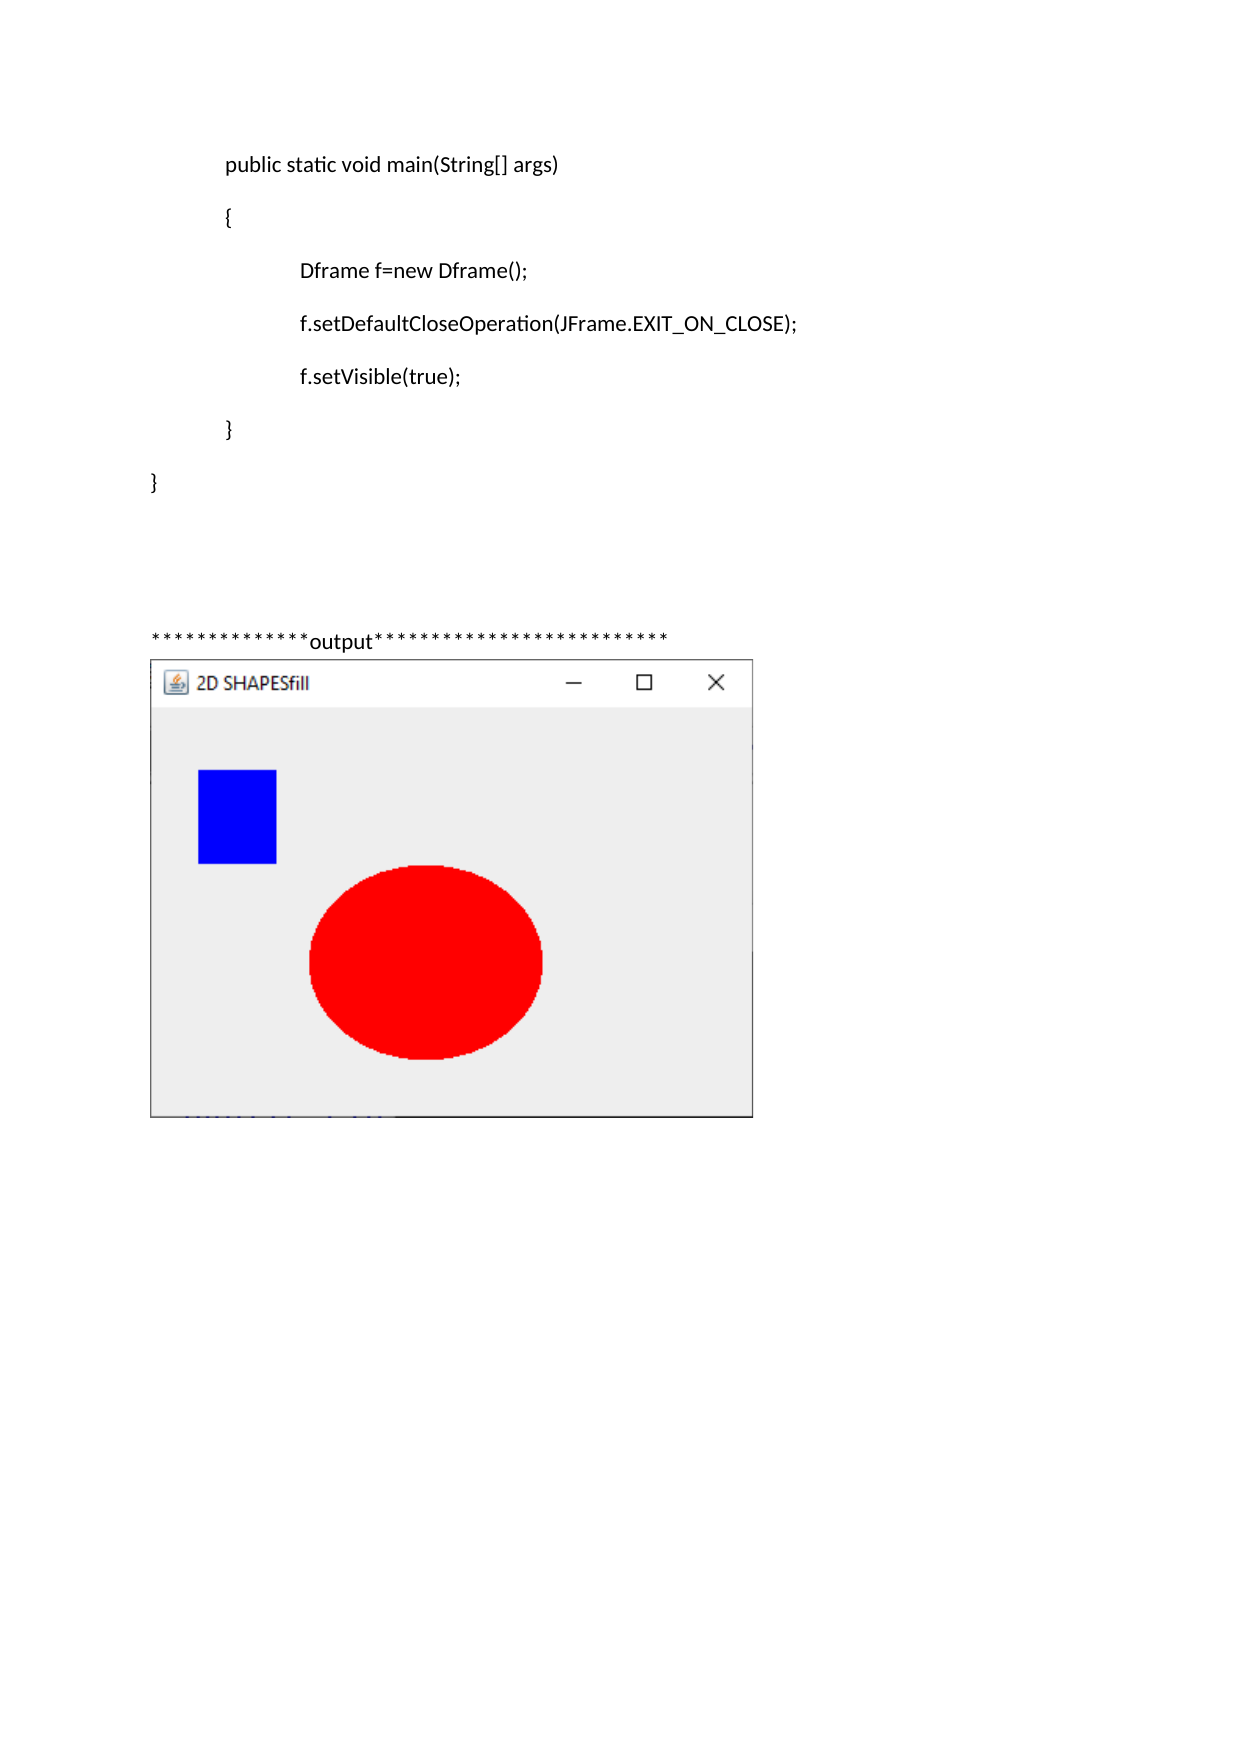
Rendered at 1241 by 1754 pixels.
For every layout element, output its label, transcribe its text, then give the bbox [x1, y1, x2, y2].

text } [150, 415, 1090, 443]
text } [150, 468, 1090, 496]
text f.setVisible(true); [150, 362, 1090, 390]
text public static void main(String[] args) [150, 150, 1090, 178]
text Dframe f=new Dframe(); [150, 256, 1090, 284]
text { [150, 203, 1090, 231]
picture [150, 659, 754, 1118]
text f.setDefaultCloseOperation(JFrame.EXIT_ON_CLOSE); [150, 309, 1090, 337]
